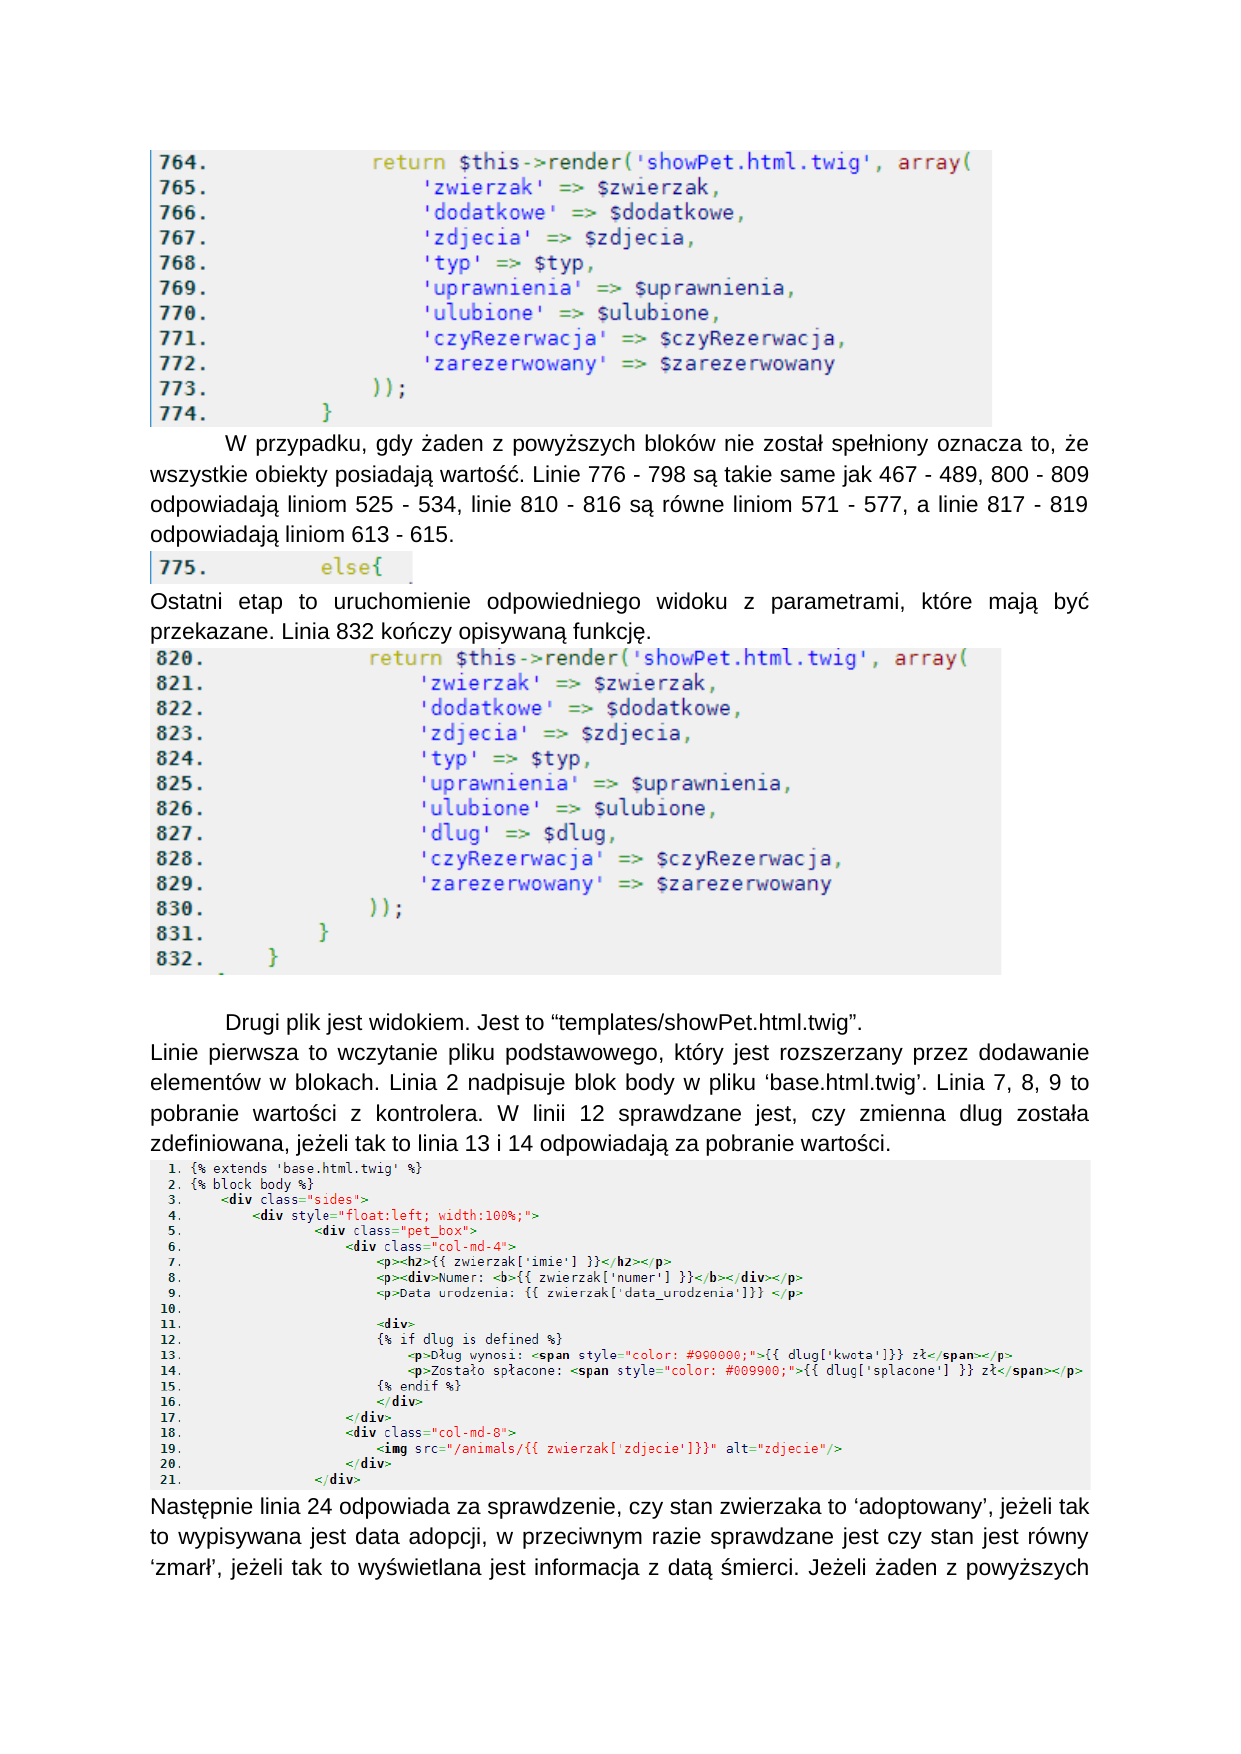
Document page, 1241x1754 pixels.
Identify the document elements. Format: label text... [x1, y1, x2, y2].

picture [150, 648, 1002, 975]
picture [150, 551, 413, 584]
picture [150, 150, 993, 427]
text Linie pierwsza to wczytanie pliku podstawowego, który jest rozszerzany przez dodawanie elementów w blokach. Linia 2 nadpisuje blok body w pliku ‘base.html.twig’. Linia 7, 8, 9 to pobranie wartości z kontrolera. W linii 12 sprawdzane jest, czy zmienna dlug została zdefiniowana, jeżeli tak to linia 13 i 14 odpowiadają za pobranie wartości. [150, 1039, 1090, 1156]
text Drugi plik jest widokiem. Jest to “templates/showPet.html.twig”. [150, 1009, 1090, 1035]
text Ostatni etap to uruchomienie odpowiedniego widoku z parametrami, które mają być przekazane. Linia 832 kończy opisywaną funkcję. [150, 588, 1090, 644]
picture [150, 1160, 1091, 1490]
text W przypadku, gdy żaden z powyższych bloków nie został spełniony oznacza to, że wszystkie obiekty posiadają wartość. Linie 776 - 798 są takie same jak 467 - 489, 800 - 809 odpowiadają liniom 525 - 534, linie 810 - 816 są równe liniom 571 - 577, a linie 817 - 819 odpowiadają liniom 613 - 615. [150, 430, 1090, 547]
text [150, 1493, 1090, 1580]
